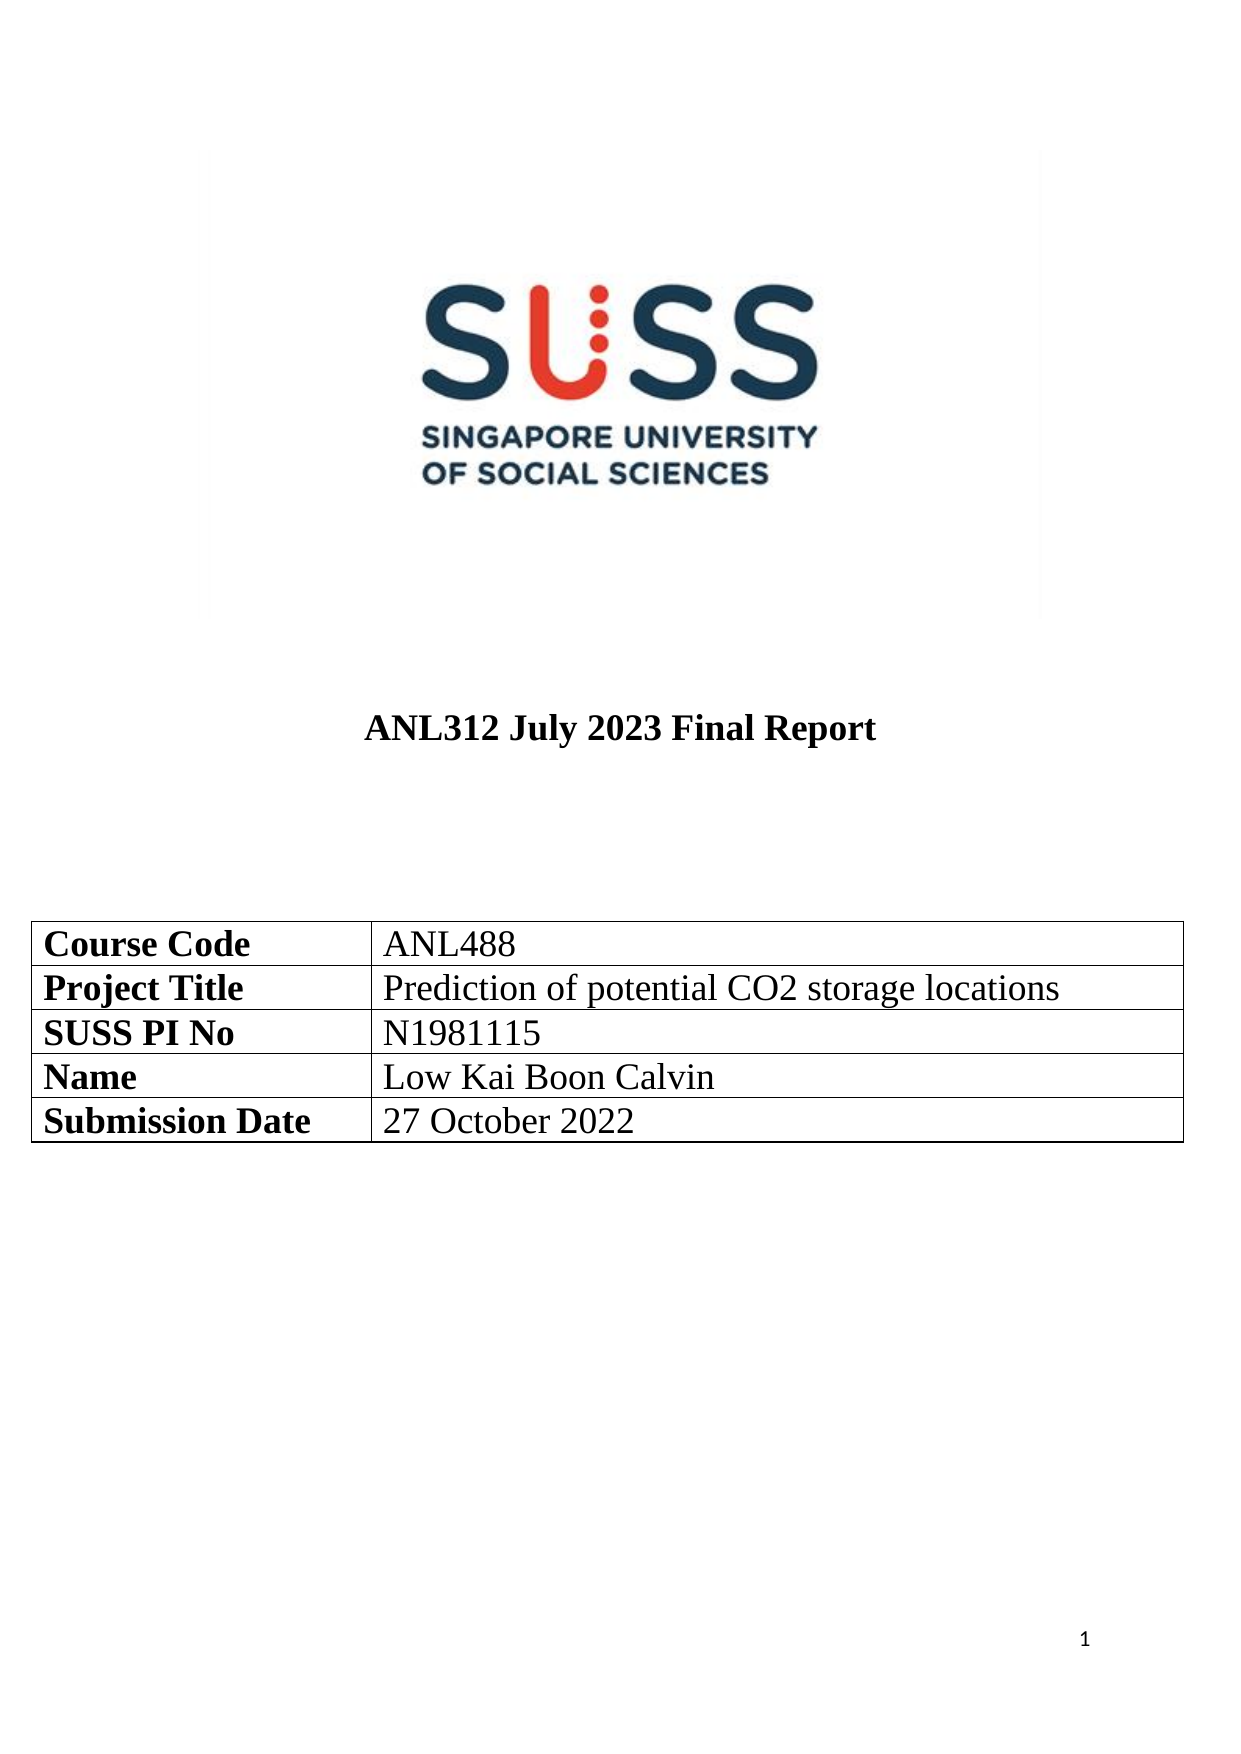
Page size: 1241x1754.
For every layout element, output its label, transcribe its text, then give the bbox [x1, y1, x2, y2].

table_cell SUSS PI No [32, 1010, 371, 1053]
table_cell Low Kai Boon Calvin [372, 1054, 1183, 1097]
table_cell Project Title [32, 966, 371, 1009]
table_cell Name [32, 1054, 371, 1097]
table_cell N1981115 [372, 1010, 1183, 1053]
table_cell 27 October 2022 [372, 1098, 1183, 1141]
table_cell Prediction of potential CO2 storage locations [372, 966, 1183, 1009]
text ANL312 July 2023 Final Report [150, 705, 1090, 748]
picture [198, 150, 1042, 619]
table_header Course Code [32, 922, 371, 965]
table_header ANL488 [372, 922, 1183, 965]
table_cell Submission Date [32, 1098, 371, 1141]
